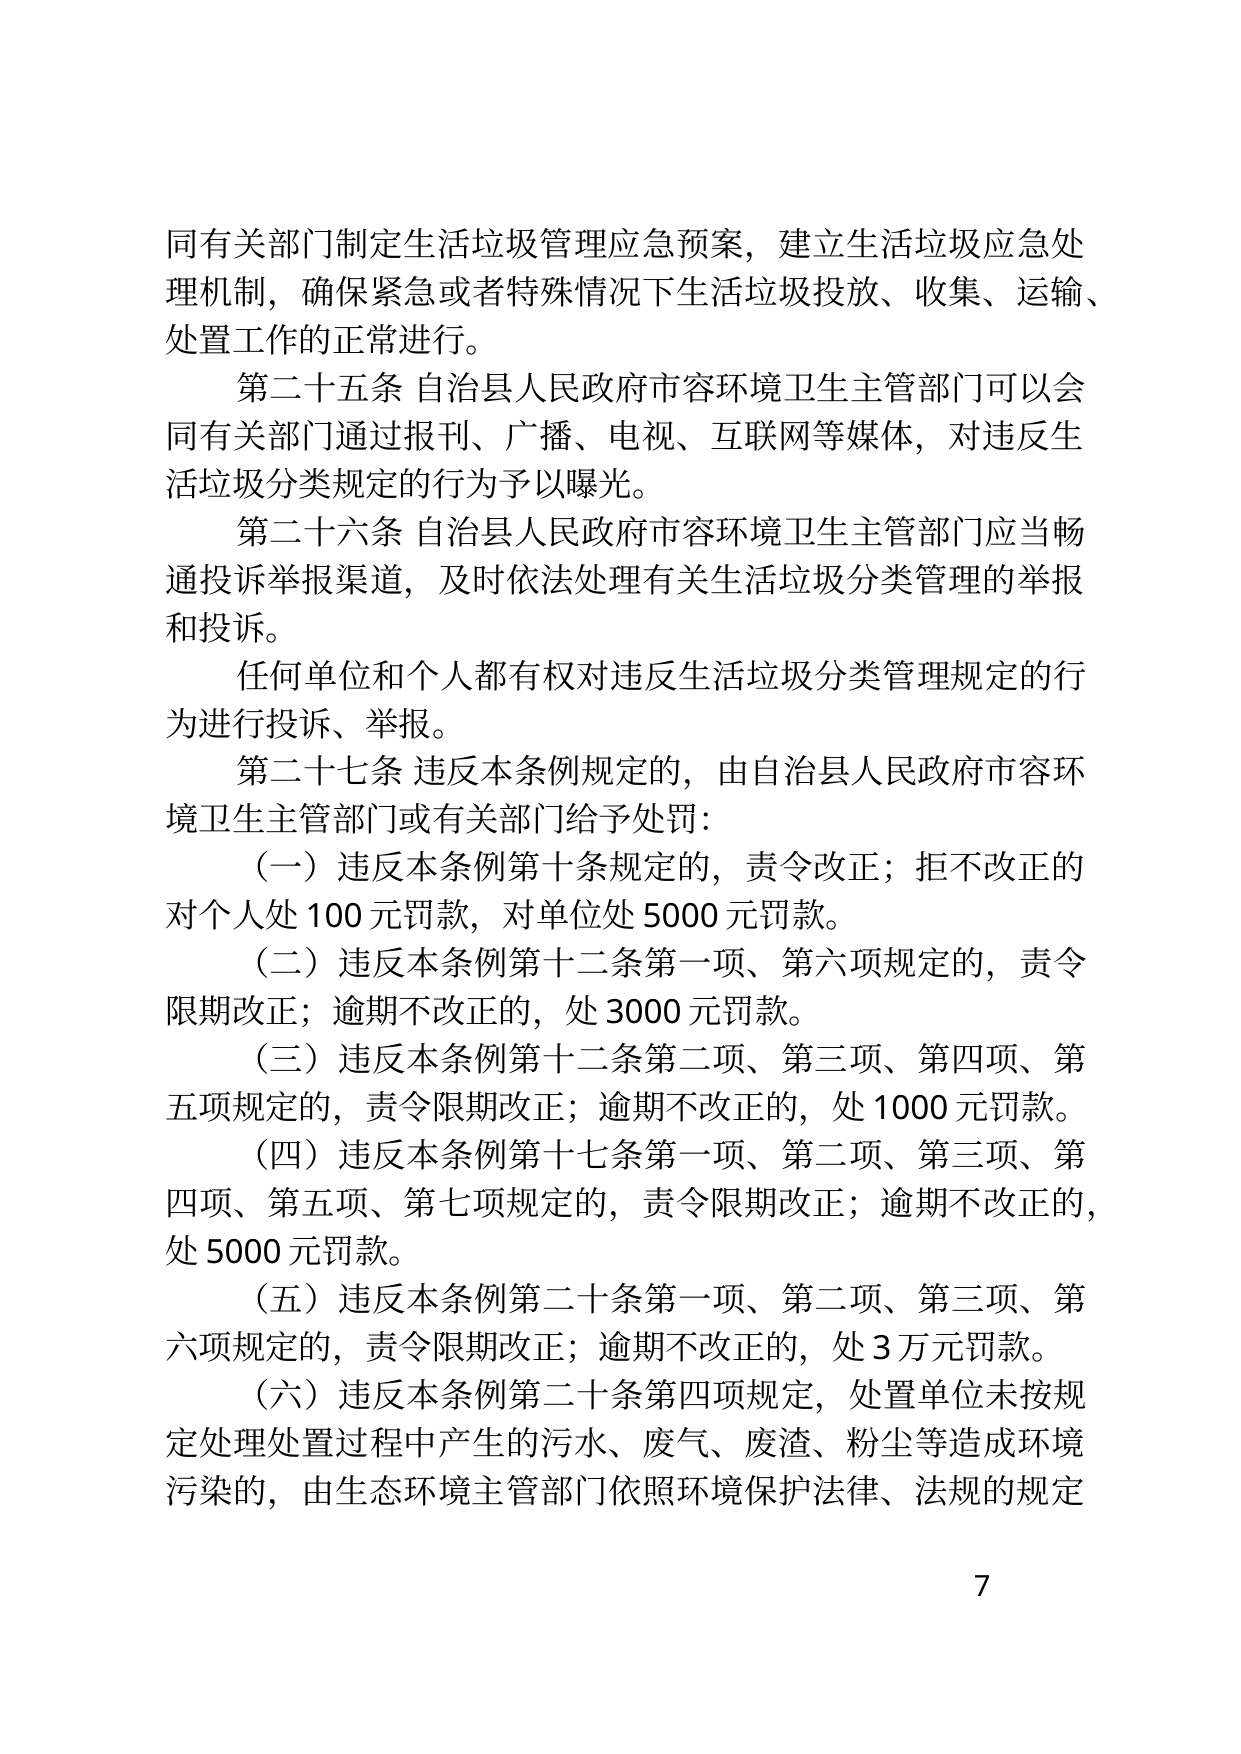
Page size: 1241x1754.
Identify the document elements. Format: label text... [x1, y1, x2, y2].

text （五）违反本条例第二十条第一项、第二项、第三项、第六项规定的，责令限期改正；逾期不改正的，处3万元罚款。 [165, 1273, 1087, 1369]
text 第二十六条 自治县人民政府市容环境卫生主管部门应当畅通投诉举报渠道，及时依法处理有关生活垃圾分类管理的举报和投诉。 [165, 506, 1087, 650]
text 任何单位和个人都有权对违反生活垃圾分类管理规定的行为进行投诉、举报。 [165, 650, 1087, 746]
text 第二十五条 自治县人民政府市容环境卫生主管部门可以会同有关部门通过报刊、广播、电视、互联网等媒体，对违反生活垃圾分类规定的行为予以曝光。 [165, 362, 1087, 506]
text （四）违反本条例第十七条第一项、第二项、第三项、第四项、第五项、第七项规定的，责令限期改正；逾期不改正的，处5000元罚款。 [165, 1129, 1087, 1273]
text （三）违反本条例第十二条第二项、第三项、第四项、第五项规定的，责令限期改正；逾期不改正的，处1000元罚款。 [165, 1033, 1087, 1129]
text （一）违反本条例第十条规定的，责令改正；拒不改正的，对个人处100元罚款，对单位处5000元罚款。 [165, 841, 1087, 937]
text 第二十七条 违反本条例规定的，由自治县人民政府市容环境卫生主管部门或有关部门给予处罚： [165, 746, 1087, 841]
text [165, 218, 1087, 362]
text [165, 1369, 1087, 1513]
text （二）违反本条例第十二条第一项、第六项规定的，责令限期改正；逾期不改正的，处3000元罚款。 [165, 937, 1087, 1033]
